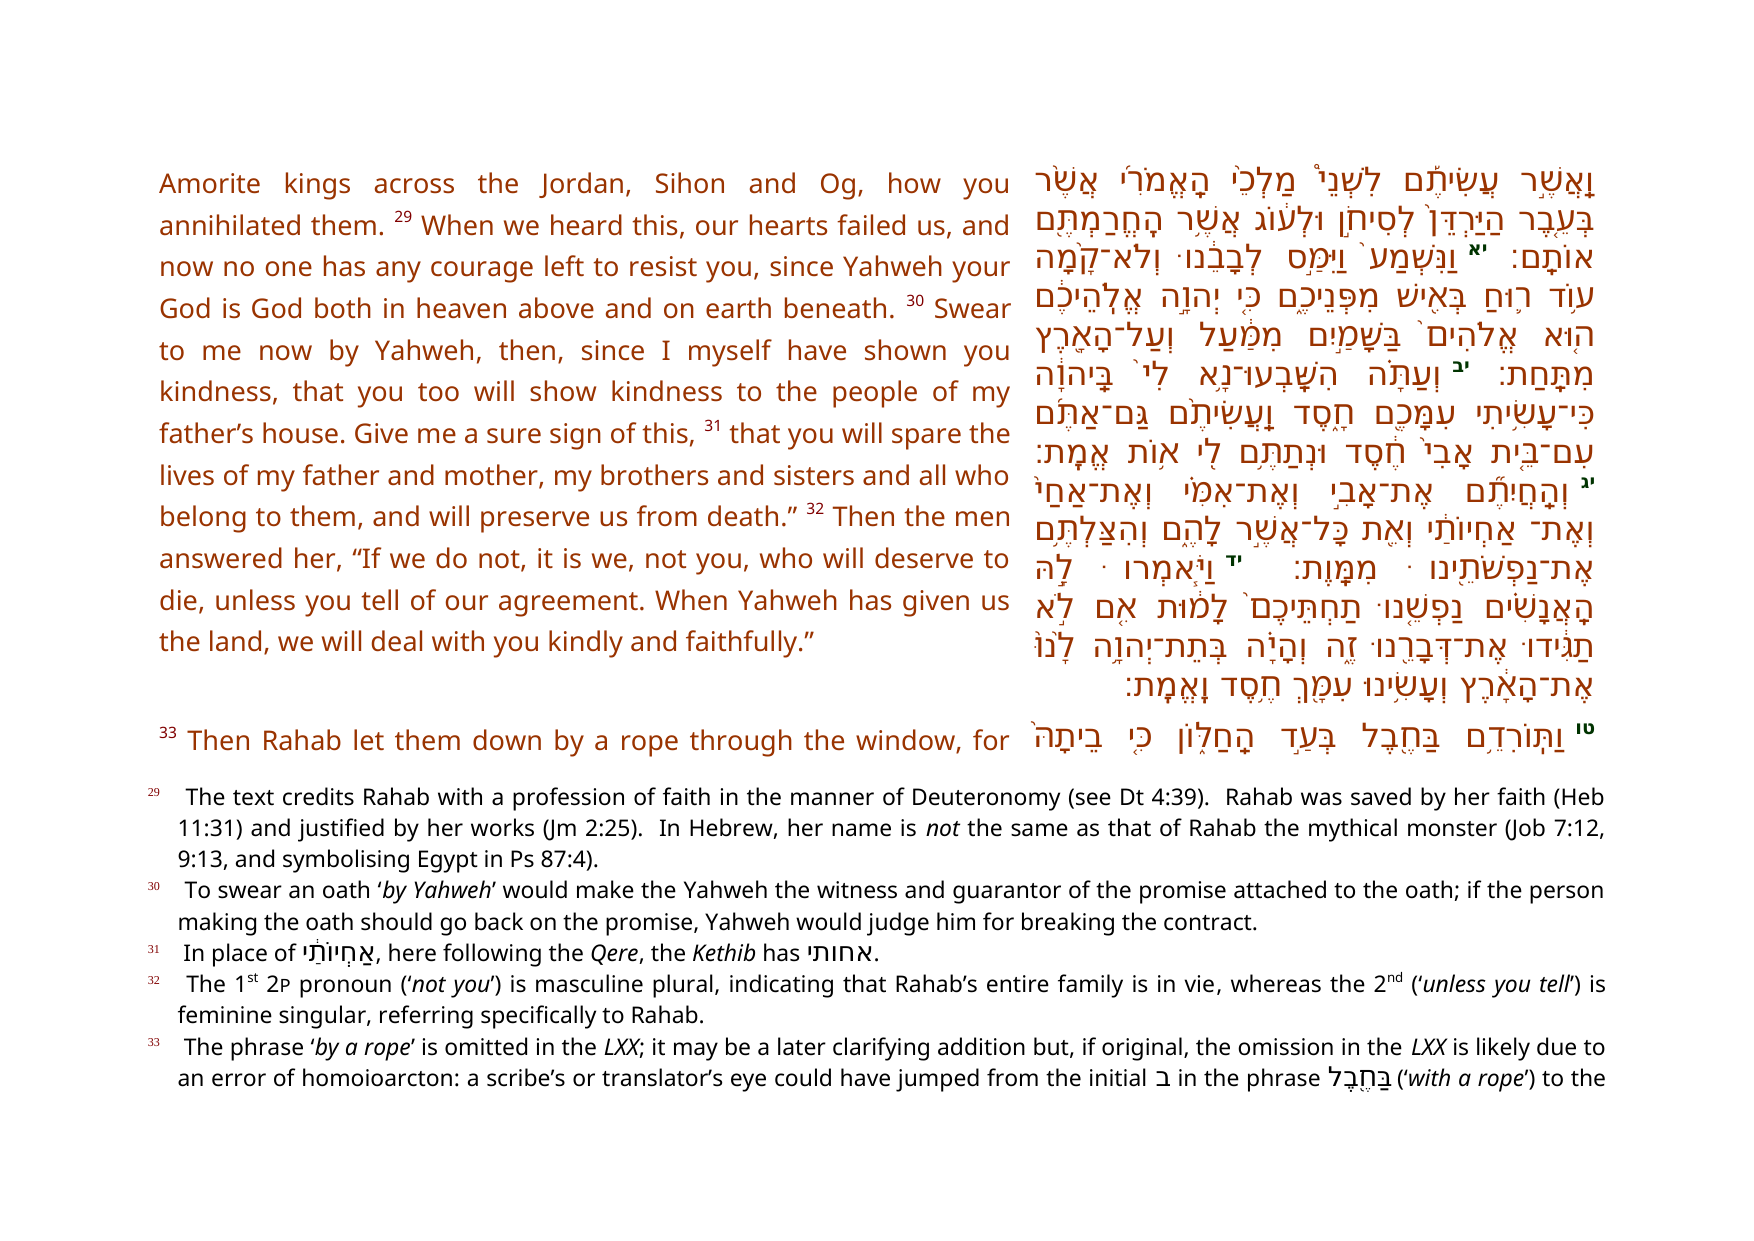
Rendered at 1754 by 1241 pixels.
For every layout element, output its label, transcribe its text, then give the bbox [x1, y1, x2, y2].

table_cell Then Rahab let them down by a rope through the window, for her house was against the city wall and she lived inside the wall itself. She said, “You must make for the hills, to escape your pursuers. Hide there for three days until the pursuers have returned, and then go on your way.” [148, 704, 1023, 759]
table_cell טו וַתּֽוֹרִדֵ֥ם בַּחֶ֖בֶל בְּעַ֣ד הַֽחַלּ֑וֹן כִּ֤י בֵיתָהּ֙ בְּקִ֣יר הַֽחוֹמָ֔ה וּבַֽחוֹמָ֖ה הִ֥יא יוֹשָֽׁבֶת׃ טז וַתֹּ֤אמֶר לָהֶם֙ הָהָ֣רָה לֵּ֔כוּ פֶּֽן־יִפְגְּע֥וּ בָכֶ֖ם הָרֹֽדְפִ֑ים וְנַחְבֵּתֶ֨ם שָׁ֜מָּה שְׁלֹ֣שֶׁת יָמִ֗ים עַ֚ד שׁ֣וֹב הָרֹֽדְפִ֔ים וְאַחַ֖ר תֵּֽלְכ֥וּ לְדַרְכְּכֶֽם׃ [1023, 704, 1606, 759]
table_cell ח וְהֵ֖מָּה טֶ֣רֶם יִשְׁכָּב֑וּן וְהִ֛יא עָֽלְתָ֥ה עֲלֵיהֶ֖ם עַל־הַגָּֽג׃ ט וַתֹּ֨אמֶר֙ אֶל־הָ֣אֲנָשִׁ֔ים יָדַ֕עְתִּי כִּֽי־נָתַ֧ן יְהוָ֛ה לָכֶ֖ם אֶת־הָאָ֑רֶץ וְכִֽי־נָפְלָ֤ה אֵֽימַתְכֶם֙ עָלֵ֔ינוּ וְכִ֥י נָמֹ֛גוּ כָּל־יֹֽשְׁבֵ֥י הָאָ֖רֶץ מִפְּנֵיכֶֽם׃ י כִּ֣י שָׁמַ֗עְנוּ אֵ֠ת אֲשֶׁר־הוֹבִ֨ישׁ יְהוָ֜ה אֶת־מֵ֤י יַם־סוּף֙ מִפְּנֵיכֶ֔ם בְּצֵֽאתְכֶ֖ם מִמִּצְרָ֑יִם וַֽאֲשֶׁ֣ר עֲשִׂיתֶ֡ם לִשְׁנֵי֩ מַלְכֵ֨י הָֽאֱמֹרִ֜י אֲשֶׁ֨ר בְּעֵ֤בֶר הַיַּרְדֵּן֙ לְסִיחֹ֣ן וּלְע֔וֹג אֲשֶׁ֥ר הֶֽחֱרַמְתֶּ֖ם אוֹתָֽם׃ יא וַנִּשְׁמַע֙ וַיִּמַּ֣ס לְבָבֵ֔נוּ וְלֹא־קָ֨מָה ע֥וֹד ר֛וּחַ בְּאִ֖ישׁ מִפְּנֵיכֶ֑ם כִּ֚י יְהוָ֣ה אֱלֹֽהֵיכֶ֔ם ה֤וּא אֱלֹהִים֙ בַּשָּׁמַ֣יִם מִמַּ֔עַל וְעַל־הָאָ֖רֶץ מִתָּֽחַת׃ יב וְעַתָּ֗ה הִשָּֽׁבְעוּ־נָ֥א לִי֙ בַּֽיהוָ֔ה כִּי־עָשִׂ֥יתִי עִמָּכֶ֖ם חָ֑סֶד וַֽעֲשִׂיתֶ֨ם גַּם־אַתֶּ֜ם עִם־בֵּ֤ית אָבִי֙ חֶ֔סֶד וּנְתַתֶּ֥ם לִ֖י א֥וֹת אֱמֶֽת׃ יג וְהַֽחֲיִתֶ֞ם אֶת־אָבִ֣י וְאֶת־אִמִּ֗י וְאֶת־אַחַי֙ וְאֶת־ אַחְיוֹתַ֔י וְאֵ֖ת כָּל־אֲשֶׁ֣ר לָהֶ֑ם וְהִצַּלְתֶּ֥ם אֶת־נַפְשֹׁתֵ֖ינוּ מִמָּֽוֶת׃ יד וַיֹּ֧אמְרוּ לָ֣הּ הָֽאֲנָשִׁ֗ים נַפְשֵׁ֤נוּ תַחְתֵּיכֶם֙ לָמ֔וּת אִ֚ם לֹ֣א תַגִּ֔ידוּ אֶת־דְּבָרֵ֖נוּ זֶ֑ה וְהָיָ֗ה בְּתֵת־יְהוָ֥ה לָ֨נוּ֙ אֶת־הָאָ֔רֶץ וְעָשִׂ֥ינוּ עִמָּ֖ךְ חֶ֥סֶד וֶֽאֱמֶֽת׃ [1023, 148, 1606, 704]
table_cell The others had not yet lain down when Rahab came up to them on the roof. She said to them, “I know that Yahweh has given you this land, that we ourselves are afraid of you and that all who live in this territory have been seized with terror at your approach. For we have heard how Yahweh dried up the Sea of Reeds before you when you came out of Egypt and what you did with the two Amorite kings across the Jordan, Sihon and Og, how you annihilated them. When we heard this, our hearts failed us, and now no one has any courage left to resist you, since Yahweh your God is God both in heaven above and on earth beneath. Swear to me now by Yahweh, then, since I myself have shown you kindness, that you too will show kindness to the people of my father’s house. Give me a sure sign of this, that you will spare the lives of my father and mother, my brothers and sisters and all who belong to them, and will preserve us from death.” Then the men answered her, “If we do not, it is we, not you, who will deserve to die, unless you tell of our agreement. When Yahweh has given us the land, we will deal with you kindly and faithfully.” [148, 148, 1023, 704]
